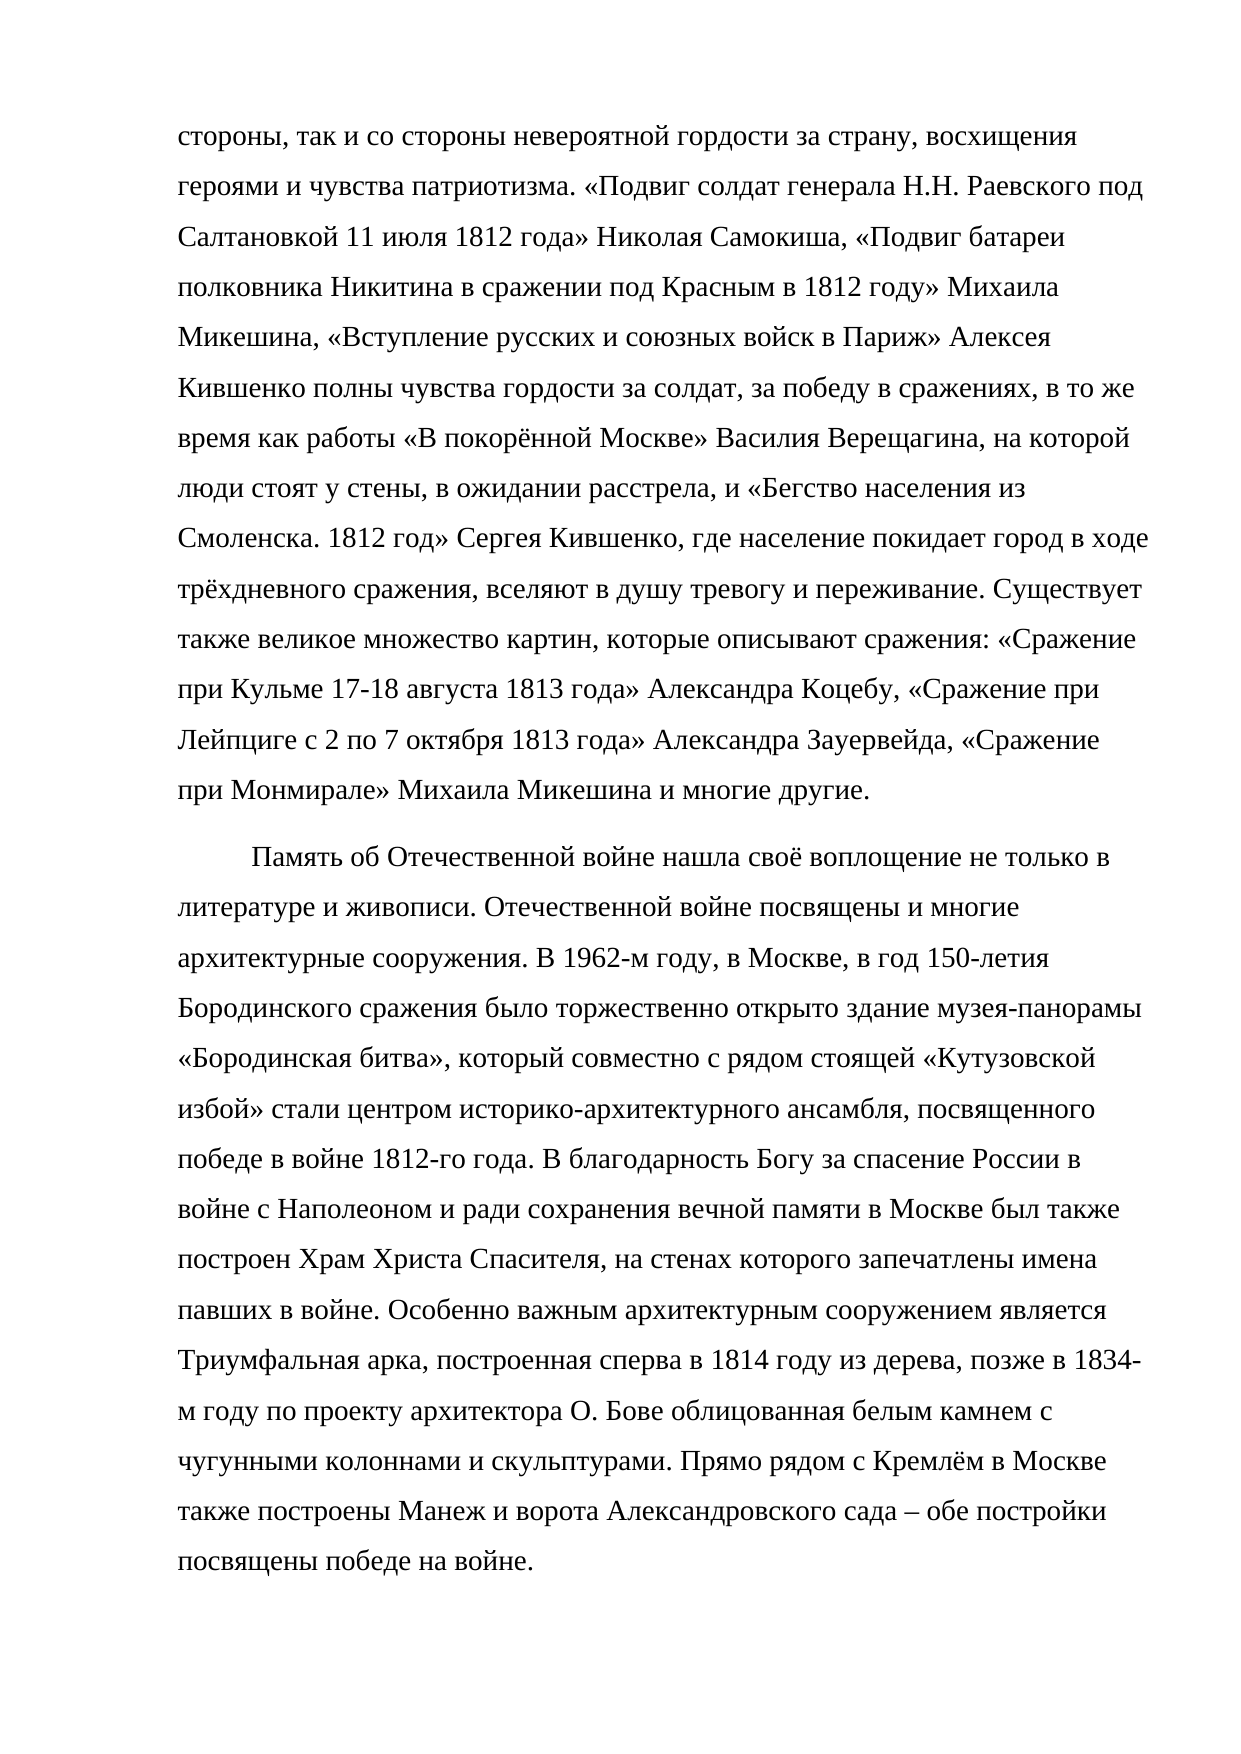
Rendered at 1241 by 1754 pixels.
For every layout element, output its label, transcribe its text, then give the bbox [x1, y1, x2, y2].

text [177, 118, 1152, 806]
text Память об Отечественной войне нашла своё воплощение не только в литературе и живописи. Отечественной войне посвящены и многие архитектурные сооружения. В 1962-м году, в Москве, в год 150-летия Бородинского сражения было торжественно открыто здание музея-панорамы «Бородинская битва», который совместно с рядом стоящей «Кутузовской избой» стали центром историко-архитектурного ансамбля, посвященного победе в войне 1812-го года. В благодарность Богу за спасение России в войне с Наполеоном и ради сохранения вечной памяти в Москве был также построен Храм Христа Спасителя, на стенах которого запечатлены имена павших в войне. Особенно важным архитектурным сооружением является Триумфальная арка, построенная сперва в 1814 году из дерева, позже в 1834-м году по проекту архитектора О. Бове облицованная белым камнем с чугунными колоннами и скульптурами. Прямо рядом с Кремлём в Москве также построены Манеж и ворота Александровского сада – обе постройки посвящены победе на войне. [177, 839, 1152, 1577]
